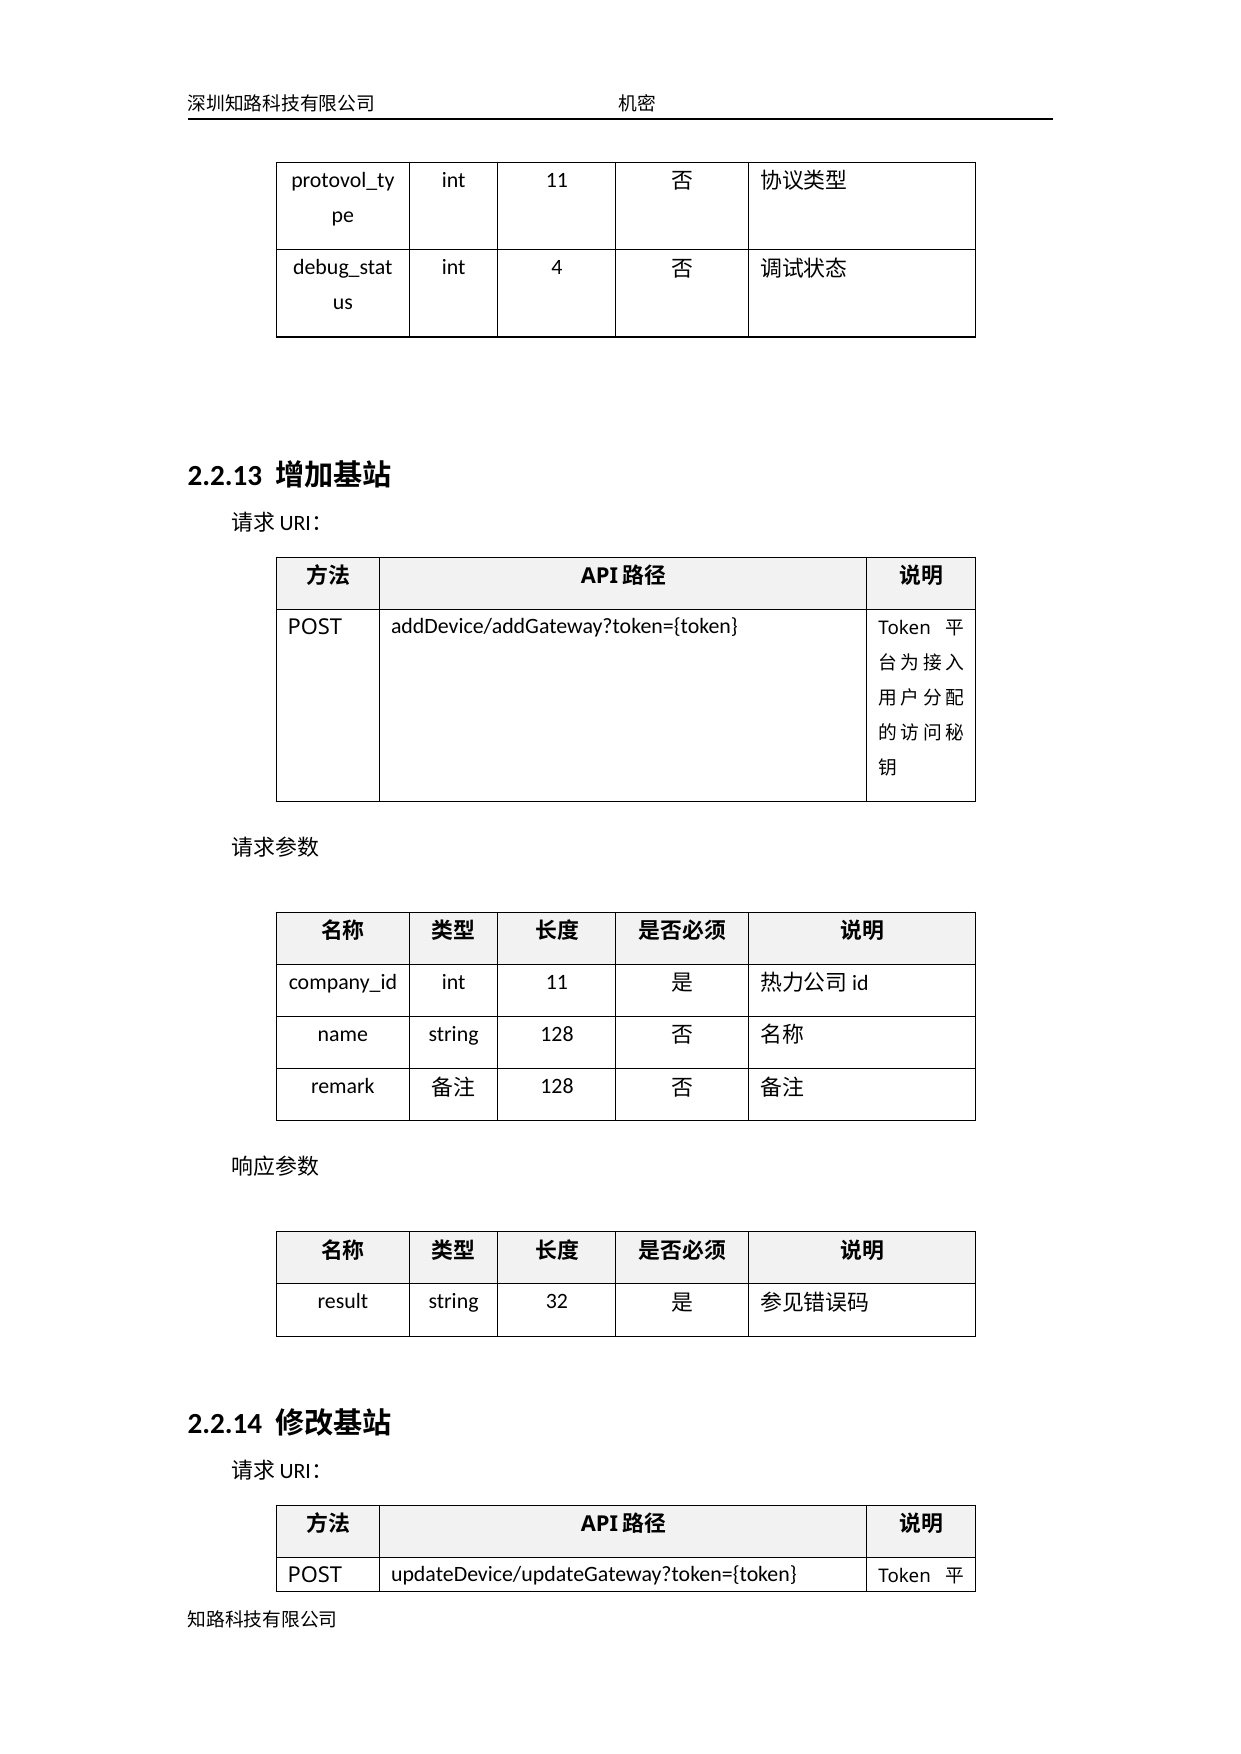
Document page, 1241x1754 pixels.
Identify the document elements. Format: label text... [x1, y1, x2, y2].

table_cell Token平台为接入用户分配的访问秘钥 [867, 610, 975, 801]
table_cell result [277, 1284, 409, 1336]
table_cell 备注 [410, 1069, 497, 1120]
table_cell 调试状态 [749, 250, 975, 336]
table_header 类型 [410, 913, 497, 964]
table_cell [380, 1558, 866, 1591]
table_header 方法 [277, 1506, 379, 1557]
table_cell 参见错误码 [749, 1284, 975, 1336]
table_cell 协议类型 [749, 163, 975, 249]
table_cell 11 [498, 163, 615, 249]
subtitle 增加基站 [187, 440, 1053, 505]
table_cell string [410, 1017, 497, 1068]
table_cell 128 [498, 1017, 615, 1068]
table_cell 名称 [749, 1017, 975, 1068]
table_cell 4 [498, 250, 615, 336]
table_cell 是 [616, 965, 748, 1016]
table_cell 32 [498, 1284, 615, 1336]
table_header 名称 [277, 1232, 409, 1283]
table_cell int [410, 250, 497, 336]
subtitle 响应参数 [231, 1148, 1053, 1181]
table_cell 否 [616, 250, 748, 336]
table_header API路径 [380, 558, 866, 609]
table_cell string [410, 1284, 497, 1336]
text 请求URI： [187, 1453, 1053, 1485]
table_cell 11 [498, 965, 615, 1016]
table_cell protovol_type [277, 163, 409, 249]
table_cell remark [277, 1069, 409, 1120]
table_header API路径 [380, 1506, 866, 1557]
table_cell addDevice/addGateway?token={token} [380, 610, 866, 801]
table_header 长度 [498, 1232, 615, 1283]
table_cell company_id [277, 965, 409, 1016]
table_header 长度 [498, 913, 615, 964]
table_cell 是 [616, 1284, 748, 1336]
table_header 方法 [277, 558, 379, 609]
table_cell int [410, 965, 497, 1016]
subtitle 修改基站 [187, 1388, 1053, 1453]
table_cell Token平台为接入用户分配的访问秘钥 [867, 1558, 975, 1591]
table_cell 否 [616, 163, 748, 249]
text 请求URI： [187, 505, 1053, 537]
table_header 说明 [749, 913, 975, 964]
table_cell 否 [616, 1069, 748, 1120]
table_header 是否必须 [616, 1232, 748, 1283]
subtitle 请求参数 [231, 829, 1053, 862]
table_header 说明 [867, 1506, 975, 1557]
table_cell name [277, 1017, 409, 1068]
table_cell 热力公司id [749, 965, 975, 1016]
table_cell 否 [616, 1017, 748, 1068]
table_header 说明 [867, 558, 975, 609]
table_cell POST [277, 1558, 379, 1591]
table_cell int [410, 163, 497, 249]
table_header 类型 [410, 1232, 497, 1283]
table_header 是否必须 [616, 913, 748, 964]
table_cell debug_status [277, 250, 409, 336]
table_header 名称 [277, 913, 409, 964]
table_cell 128 [498, 1069, 615, 1120]
table_cell POST [277, 610, 379, 801]
table_header 说明 [749, 1232, 975, 1283]
table_cell 备注 [749, 1069, 975, 1120]
